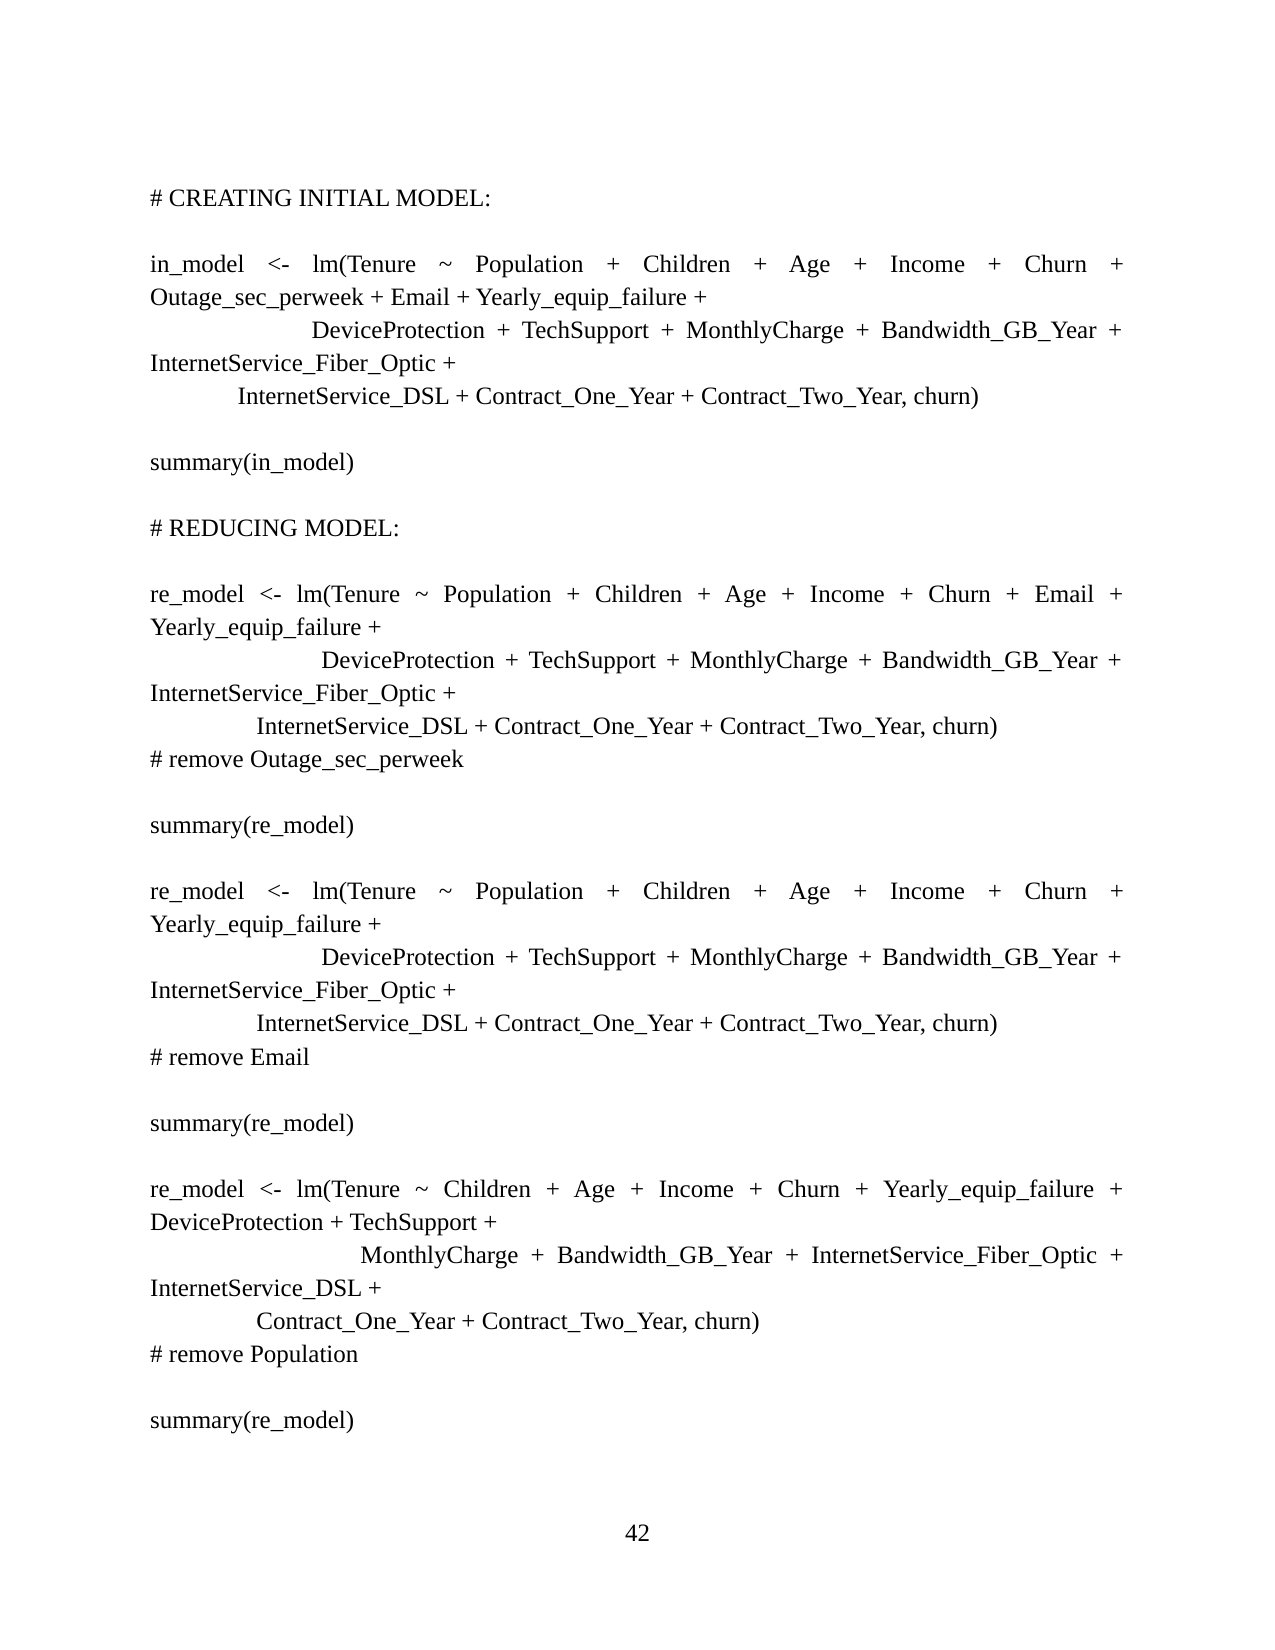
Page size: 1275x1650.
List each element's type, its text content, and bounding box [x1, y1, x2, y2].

text # remove Outage_sec_perweek [150, 744, 1125, 773]
text InternetService_DSL + Contract_One_Year + Contract_Two_Year, churn) [150, 1008, 1125, 1037]
text Contract_One_Year + Contract_Two_Year, churn) [150, 1306, 1125, 1334]
text InternetService_DSL + Contract_One_Year + Contract_Two_Year, churn) [150, 711, 1125, 740]
text DeviceProtection + TechSupport + MonthlyCharge + Bandwidth_GB_Year + InternetService_Fiber_Optic + [150, 645, 1125, 707]
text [150, 1240, 1125, 1301]
text re_model <- lm(Tenure ~ Population + Children + Age + Income + Churn + Email + Yearly_equip_failure + [150, 579, 1125, 641]
text summary(in_model) [150, 447, 1125, 476]
text InternetService_DSL + Contract_One_Year + Contract_Two_Year, churn) [150, 381, 1125, 410]
text # CREATING INITIAL MODEL: [150, 183, 1125, 212]
text summary(re_model) [150, 1108, 1125, 1136]
text # remove Email [150, 1042, 1125, 1070]
text DeviceProtection + TechSupport + MonthlyCharge + Bandwidth_GB_Year + InternetService_Fiber_Optic + [150, 315, 1125, 377]
text summary(re_model) [150, 1405, 1125, 1433]
text # REDUCING MODEL: [150, 513, 1125, 542]
text re_model <- lm(Tenure ~ Children + Age + Income + Churn + Yearly_equip_failure + DeviceProtection + TechSupport + [150, 1174, 1125, 1235]
text in_model <- lm(Tenure ~ Population + Children + Age + Income + Churn + Outage_sec_perweek + Email + Yearly_equip_failure + [150, 249, 1125, 311]
text DeviceProtection + TechSupport + MonthlyCharge + Bandwidth_GB_Year + InternetService_Fiber_Optic + [150, 942, 1125, 1004]
text re_model <- lm(Tenure ~ Population + Children + Age + Income + Churn + Yearly_equip_failure + [150, 876, 1125, 938]
text summary(re_model) [150, 810, 1125, 839]
text # remove Population [150, 1339, 1125, 1367]
